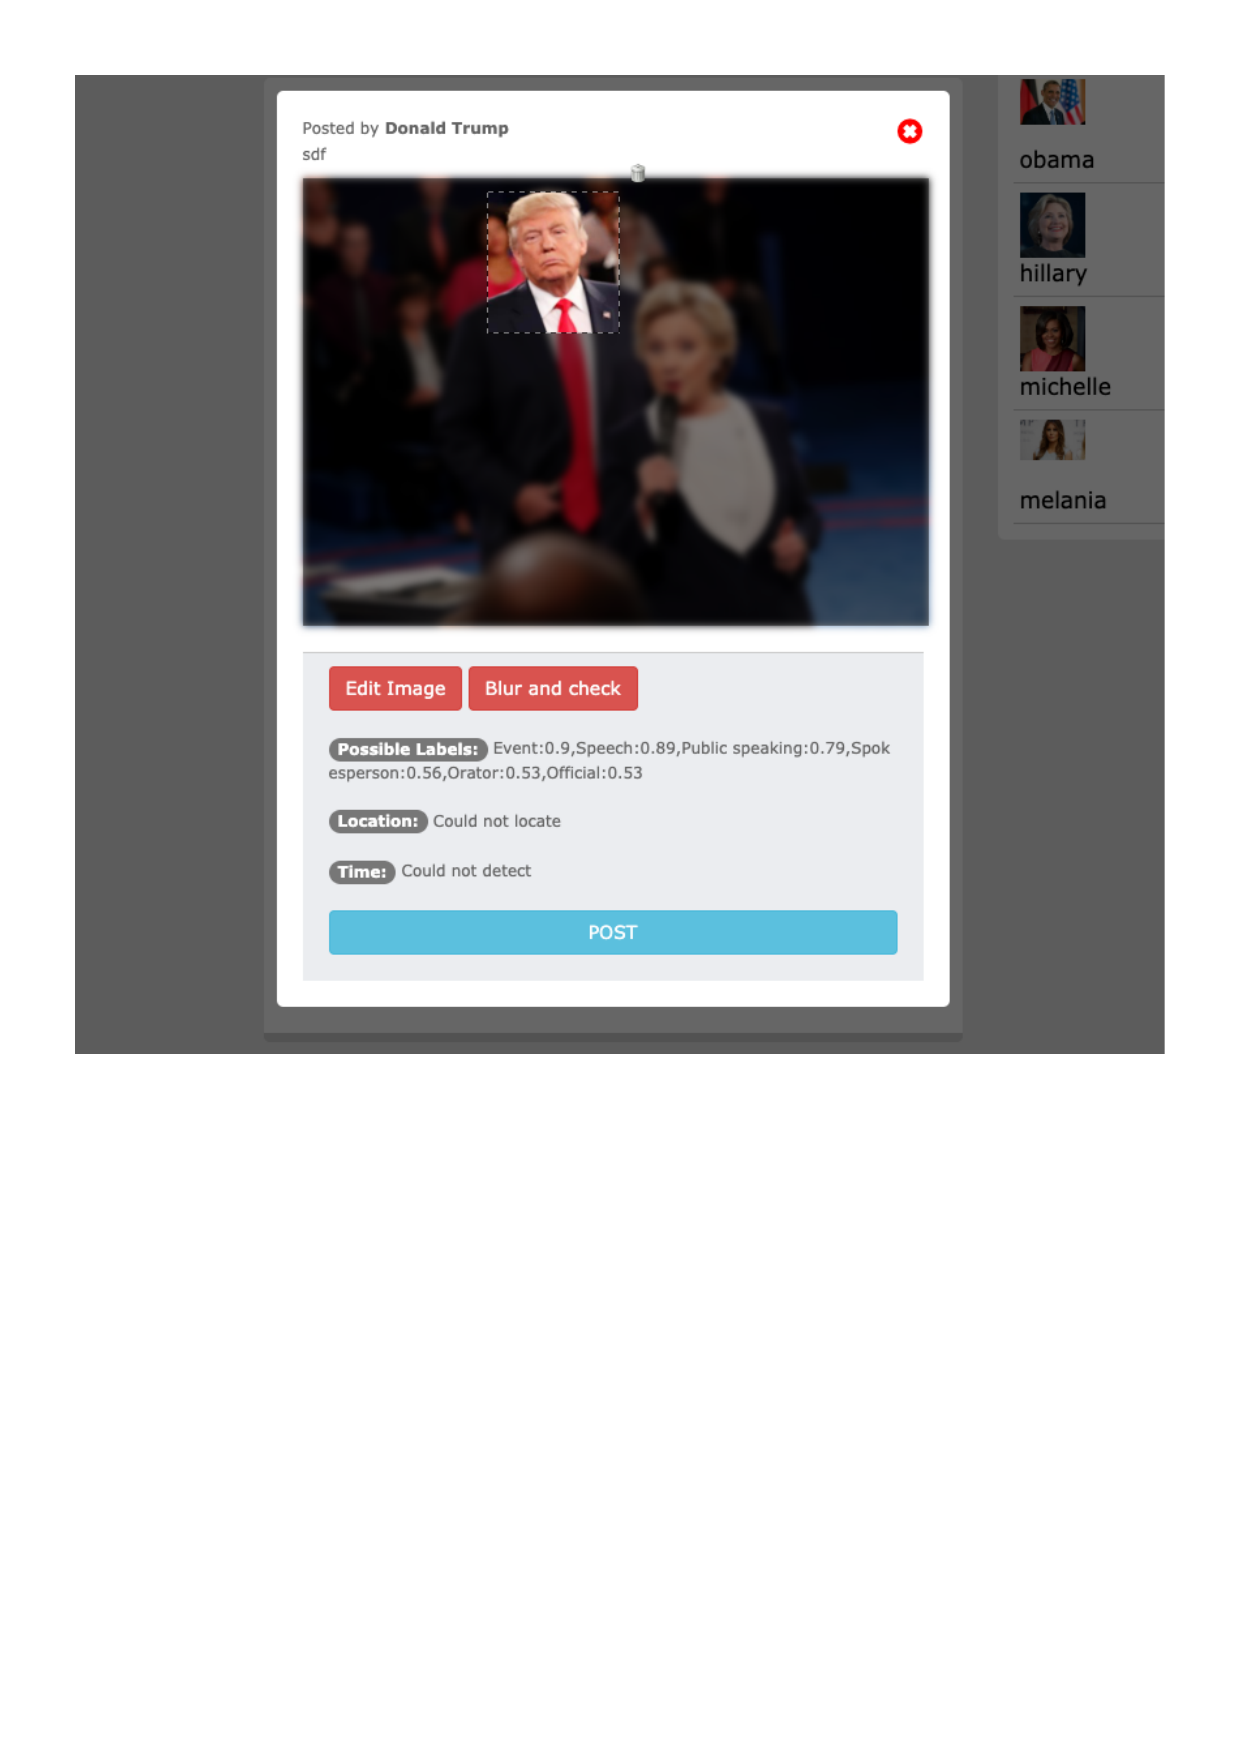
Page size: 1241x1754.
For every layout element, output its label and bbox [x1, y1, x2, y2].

picture [75, 75, 1165, 1054]
